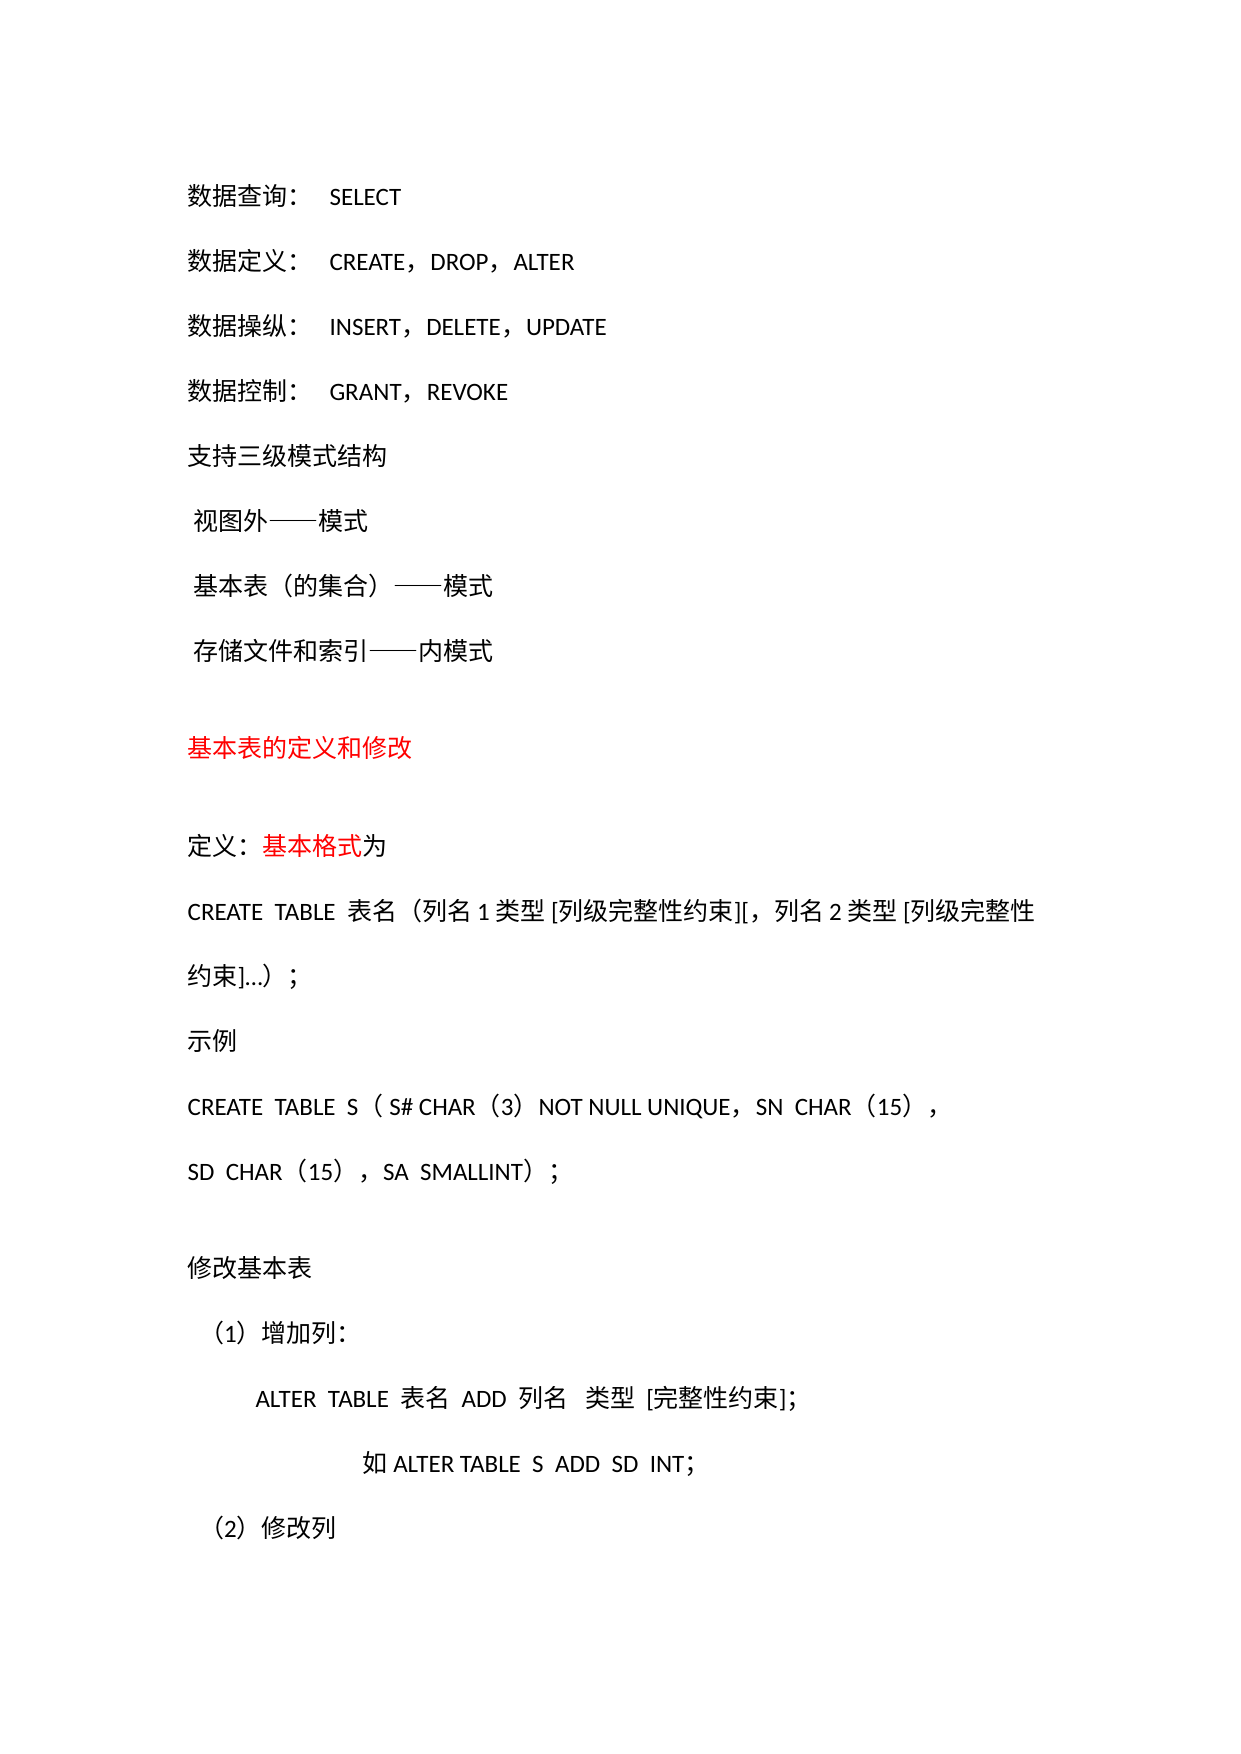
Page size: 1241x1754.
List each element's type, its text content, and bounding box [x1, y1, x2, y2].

list 定义：基本格式为 [187, 812, 1053, 877]
list 数据定义： CREATE，DROP，ALTER [187, 227, 1053, 292]
list CREATE TABLE S（ S# CHAR（3）NOT NULL UNIQUE，SN CHAR（15）， [187, 1072, 1053, 1137]
list SD CHAR（15），SA SMALLINT）； [187, 1137, 1053, 1202]
list （1）增加列： [187, 1299, 1053, 1364]
list 修改基本表 [187, 1234, 1053, 1299]
list 存储文件和索引——内模式 [187, 617, 1053, 682]
list ALTER TABLE 表名 ADD 列名 类型 [完整性约束]； [187, 1364, 1053, 1429]
list CREATE TABLE 表名（列名1 类型 [列级完整性约束][，列名2 类型 [列级完整性约束]…）； [187, 877, 1053, 1007]
list 基本表（的集合）——模式 [187, 552, 1053, 617]
list 数据查询： SELECT [187, 162, 1053, 227]
list （2）修改列 [187, 1494, 1053, 1559]
list 示例 [187, 1007, 1053, 1072]
list 基本表的定义和修改 [187, 714, 1053, 779]
list 数据操纵： INSERT，DELETE，UPDATE [187, 292, 1053, 357]
list 视图外——模式 [187, 487, 1053, 552]
list 支持三级模式结构 [187, 422, 1053, 487]
list 数据控制： GRANT，REVOKE [187, 357, 1053, 422]
list 如 ALTER TABLE S ADD SD INT； [319, 1429, 1053, 1494]
